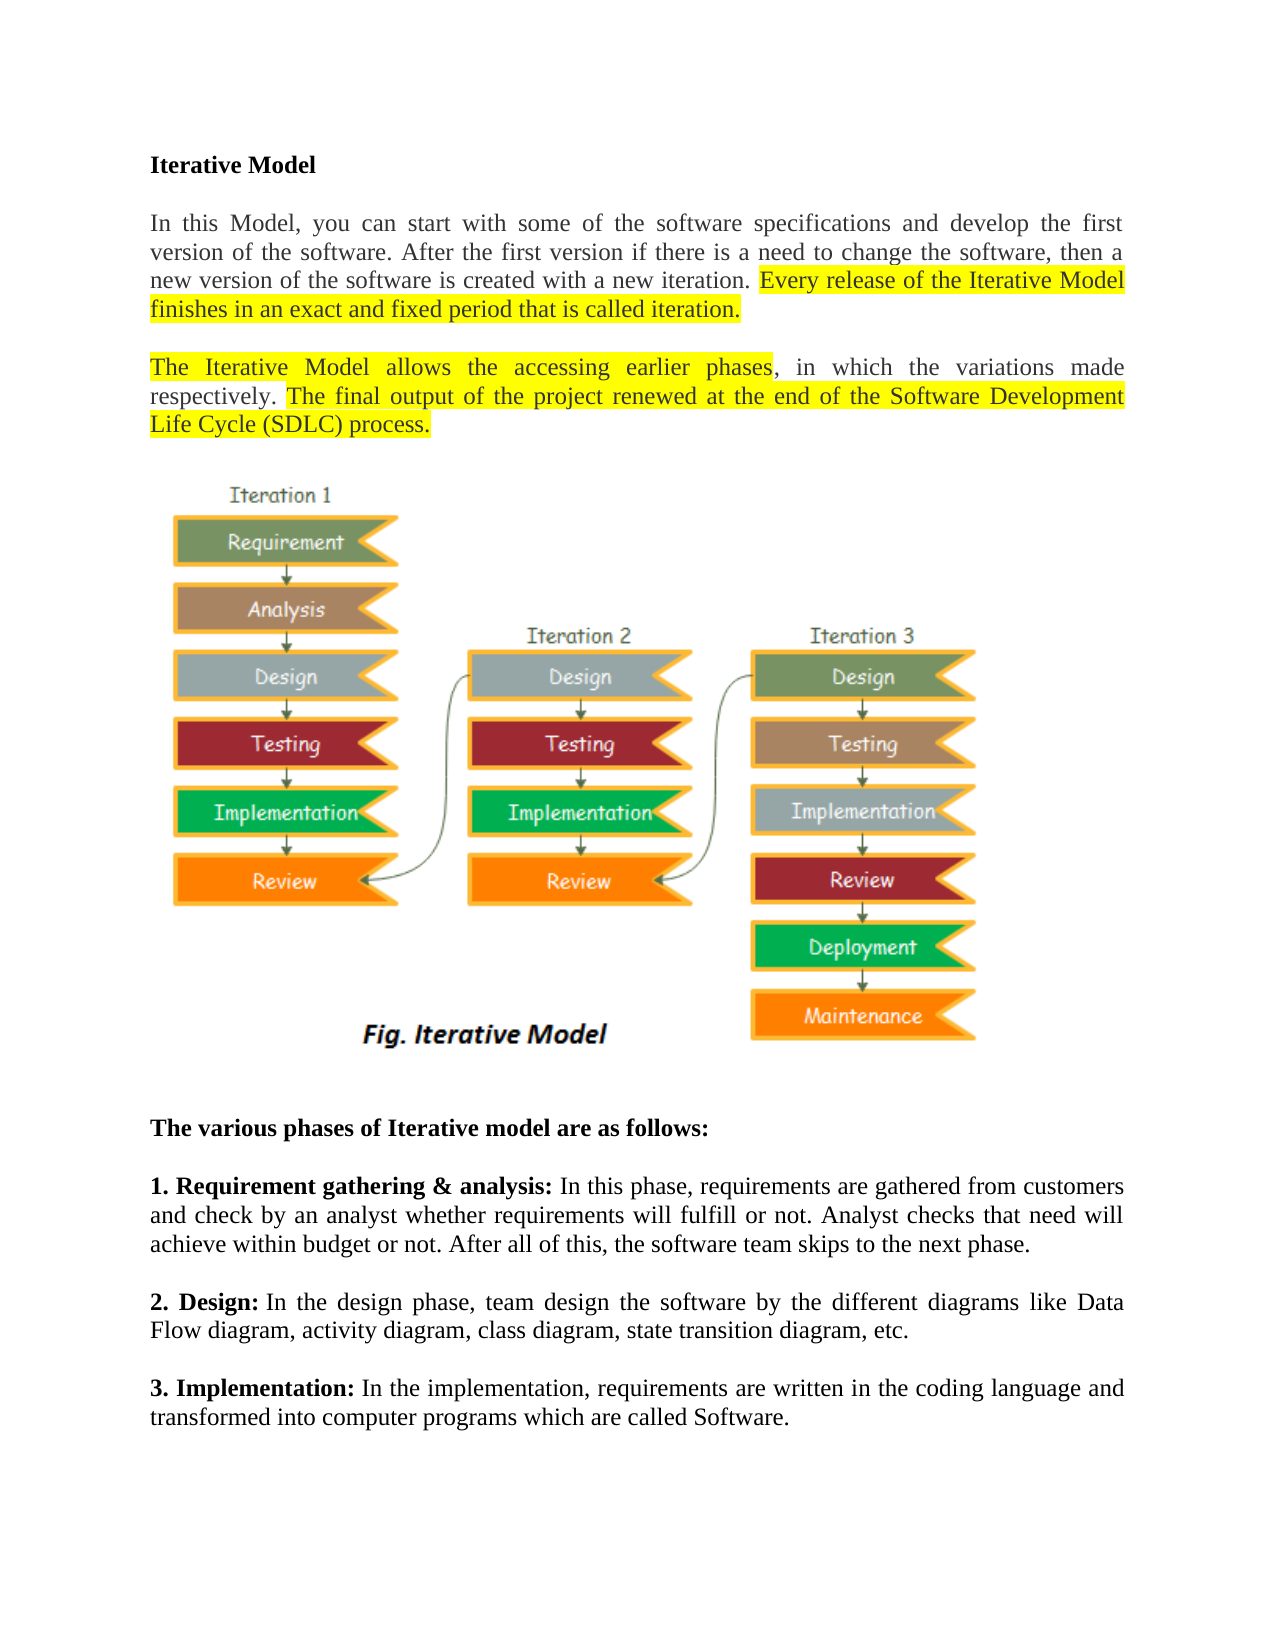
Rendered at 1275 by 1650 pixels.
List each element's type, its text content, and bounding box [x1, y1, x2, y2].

text In this Model, you can start with some of the software specifications and develop the first version of the software. After the first version if there is a need to change the software, then a new version of the software is created with a new iteration. Every release of the Iterative Model finishes in an exact and fixed period that is called iteration. [150, 208, 1125, 323]
text The Iterative Model allows the accessing earlier phases, in which the variations made respectively. The final output of the project renewed at the end of the Software Development Life Cycle (SDLC) process. [150, 381, 1125, 438]
text 2. Design: In the design phase, team design the software by the different diagrams like Data Flow diagram, activity diagram, class diagram, state transition diagram, etc. [150, 1287, 1125, 1344]
text 3. Implementation: In the implementation, requirements are written in the coding language and transformed into computer programs which are called Software. [150, 1373, 1125, 1431]
subtitle Iterative Model [150, 150, 1125, 179]
subtitle The various phases of Iterative model are as follows: [150, 1113, 1125, 1142]
text 1. Requirement gathering & analysis: In this phase, requirements are gathered from customers and check by an analyst whether requirements will fulfill or not. Analyst checks that need will achieve within budget or not. After all of this, the software team skips to the next phase. [150, 1171, 1125, 1257]
picture [150, 467, 994, 1097]
